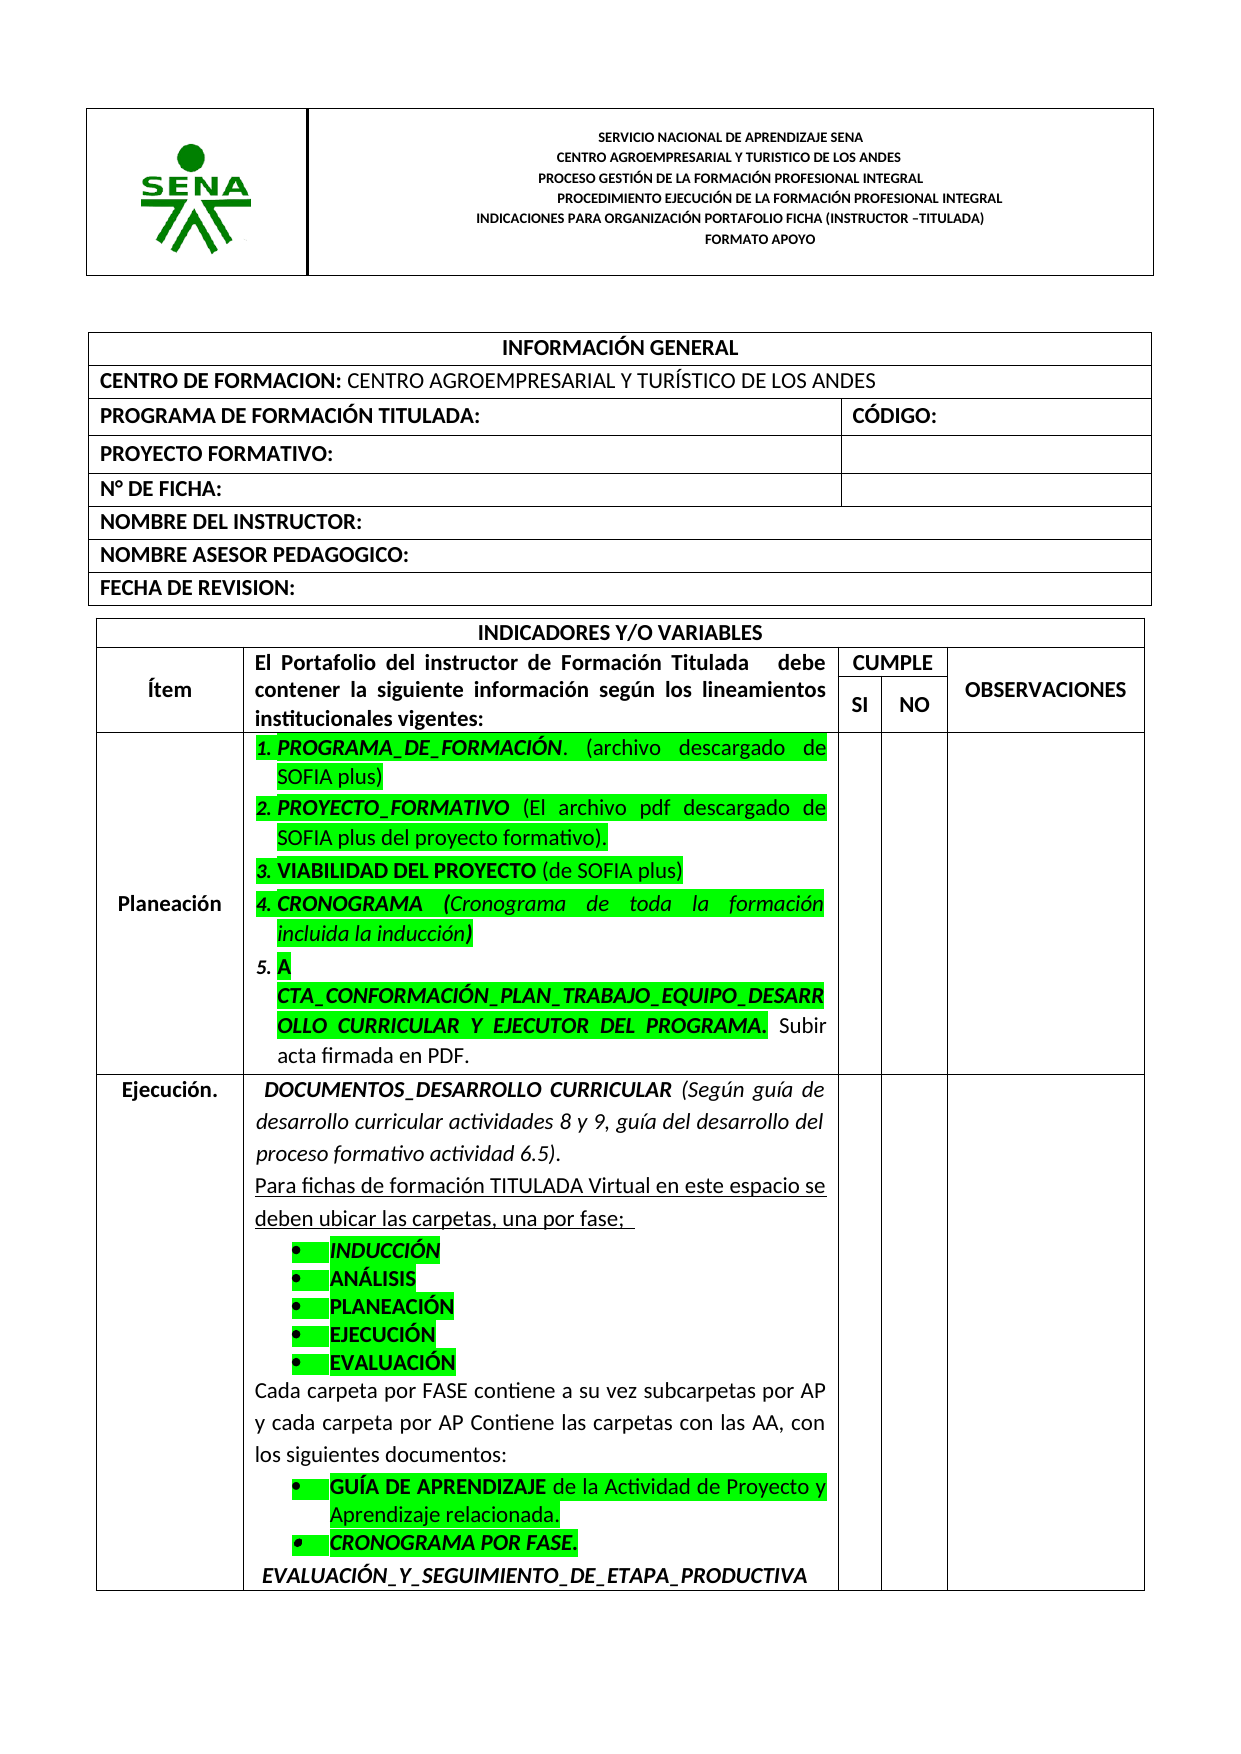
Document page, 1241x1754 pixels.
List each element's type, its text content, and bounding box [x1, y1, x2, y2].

table_cell SI [839, 677, 881, 732]
table_cell [839, 733, 881, 1074]
table_cell El Portafolio del instructor de Formación Titulada debe contener la siguiente información según los lineamientos institucionales vigentes: [244, 648, 838, 732]
picture [98, 109, 296, 267]
table_cell OBSERVACIONES [948, 648, 1144, 732]
table_cell FECHA DE REVISION: [89, 573, 1151, 604]
table_cell NOMBRE ASESOR PEDAGOGICO: [89, 540, 1151, 572]
table_cell Ítem [97, 648, 243, 732]
table_cell NOMBRE DEL INSTRUCTOR: [89, 507, 1151, 539]
table_cell PROGRAMA DE FORMACIÓN TITULADA: [89, 399, 841, 435]
table_cell [839, 1075, 881, 1589]
table_cell Ejecución. [97, 1075, 243, 1589]
table_cell [948, 1075, 1144, 1589]
table_cell [882, 1075, 947, 1589]
table_cell NO [882, 677, 947, 732]
table_cell CUMPLE [839, 648, 947, 676]
table_cell CÓDIGO: [842, 399, 1151, 435]
table_cell [948, 733, 1144, 1074]
table_cell [882, 733, 947, 1074]
table_header INFORMACIÓN GENERAL [89, 333, 1151, 365]
table_cell PROYECTO FORMATIVO: [89, 436, 841, 473]
table_header INDICADORES Y/O VARIABLES [97, 619, 1144, 647]
table_cell [842, 474, 1151, 506]
table_cell Planeación [97, 733, 243, 1074]
table_cell [842, 436, 1151, 473]
table_cell CENTRO DE FORMACION: CENTRO AGROEMPRESARIAL Y TURÍSTICO DE LOS ANDES [89, 366, 1151, 398]
table_cell N° DE FICHA: [89, 474, 841, 506]
table_cell PROGRAMA_DE_FORMACIÓN. (archivo descargado de SOFIA plus) PROYECTO_FORMATIVO (El archivo pdf descargado de SOFIA plus del proyecto formativo). VIABILIDAD DEL PROYECTO (de SOFIA plus) CRONOGRAMA (Cronograma de toda la formación incluida la inducción) ACTA_CONFORMACIÓN_PLAN_TRABAJO_EQUIPO_DESARROLLO CURRICULAR Y EJECUTOR DEL PROGRAMA. Subir acta firmada en PDF. [244, 733, 838, 1074]
